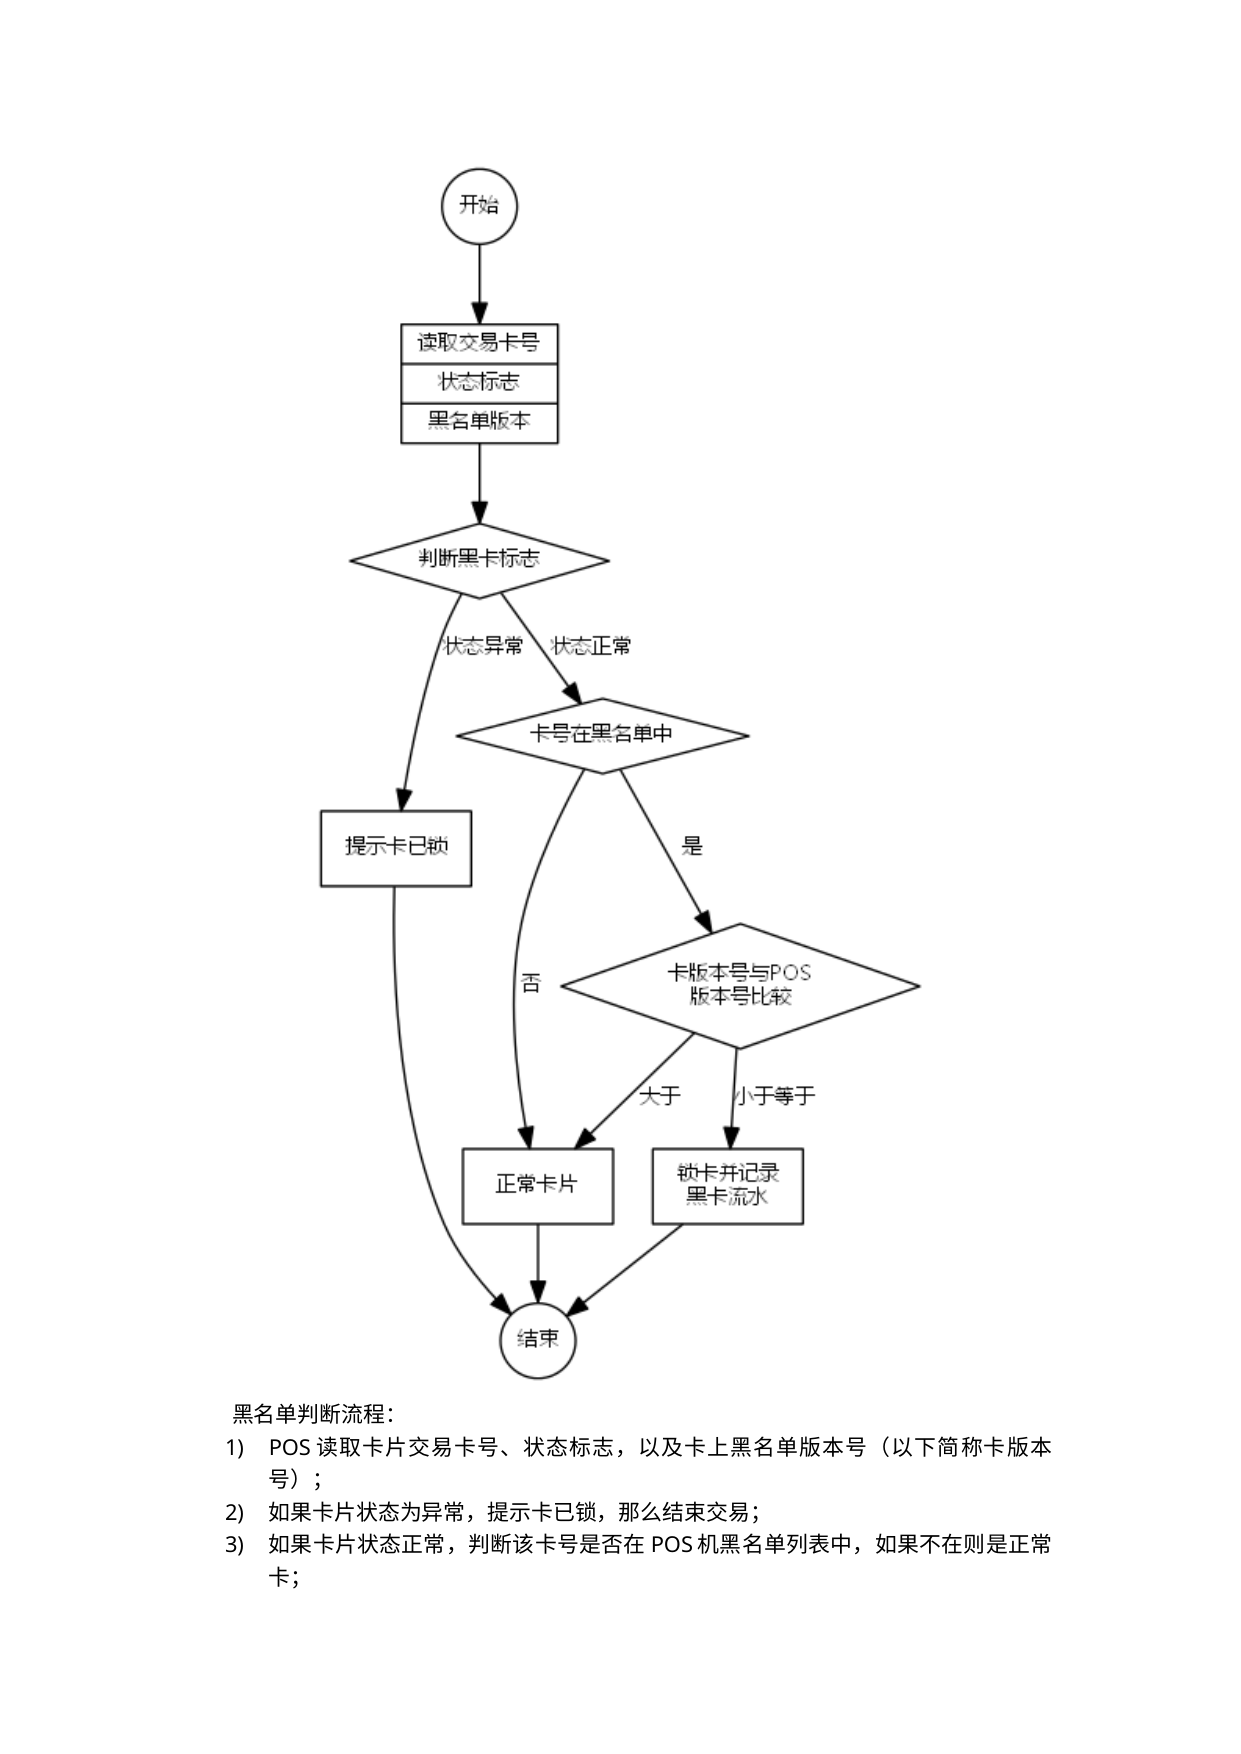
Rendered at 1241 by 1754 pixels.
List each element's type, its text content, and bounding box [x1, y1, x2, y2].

picture [313, 162, 928, 1387]
list 如果卡片状态正常，判断该卡号是否在POS机黑名单列表中，如果不在则是正常卡； [225, 1527, 1053, 1592]
list 如果卡片状态为异常，提示卡已锁，那么结束交易； [225, 1494, 1053, 1527]
list POS读取卡片交易卡号、状态标志，以及卡上黑名单版本号（以下简称卡版本号）； [225, 1429, 1053, 1494]
list 黑名单判断流程： [232, 1397, 1053, 1429]
